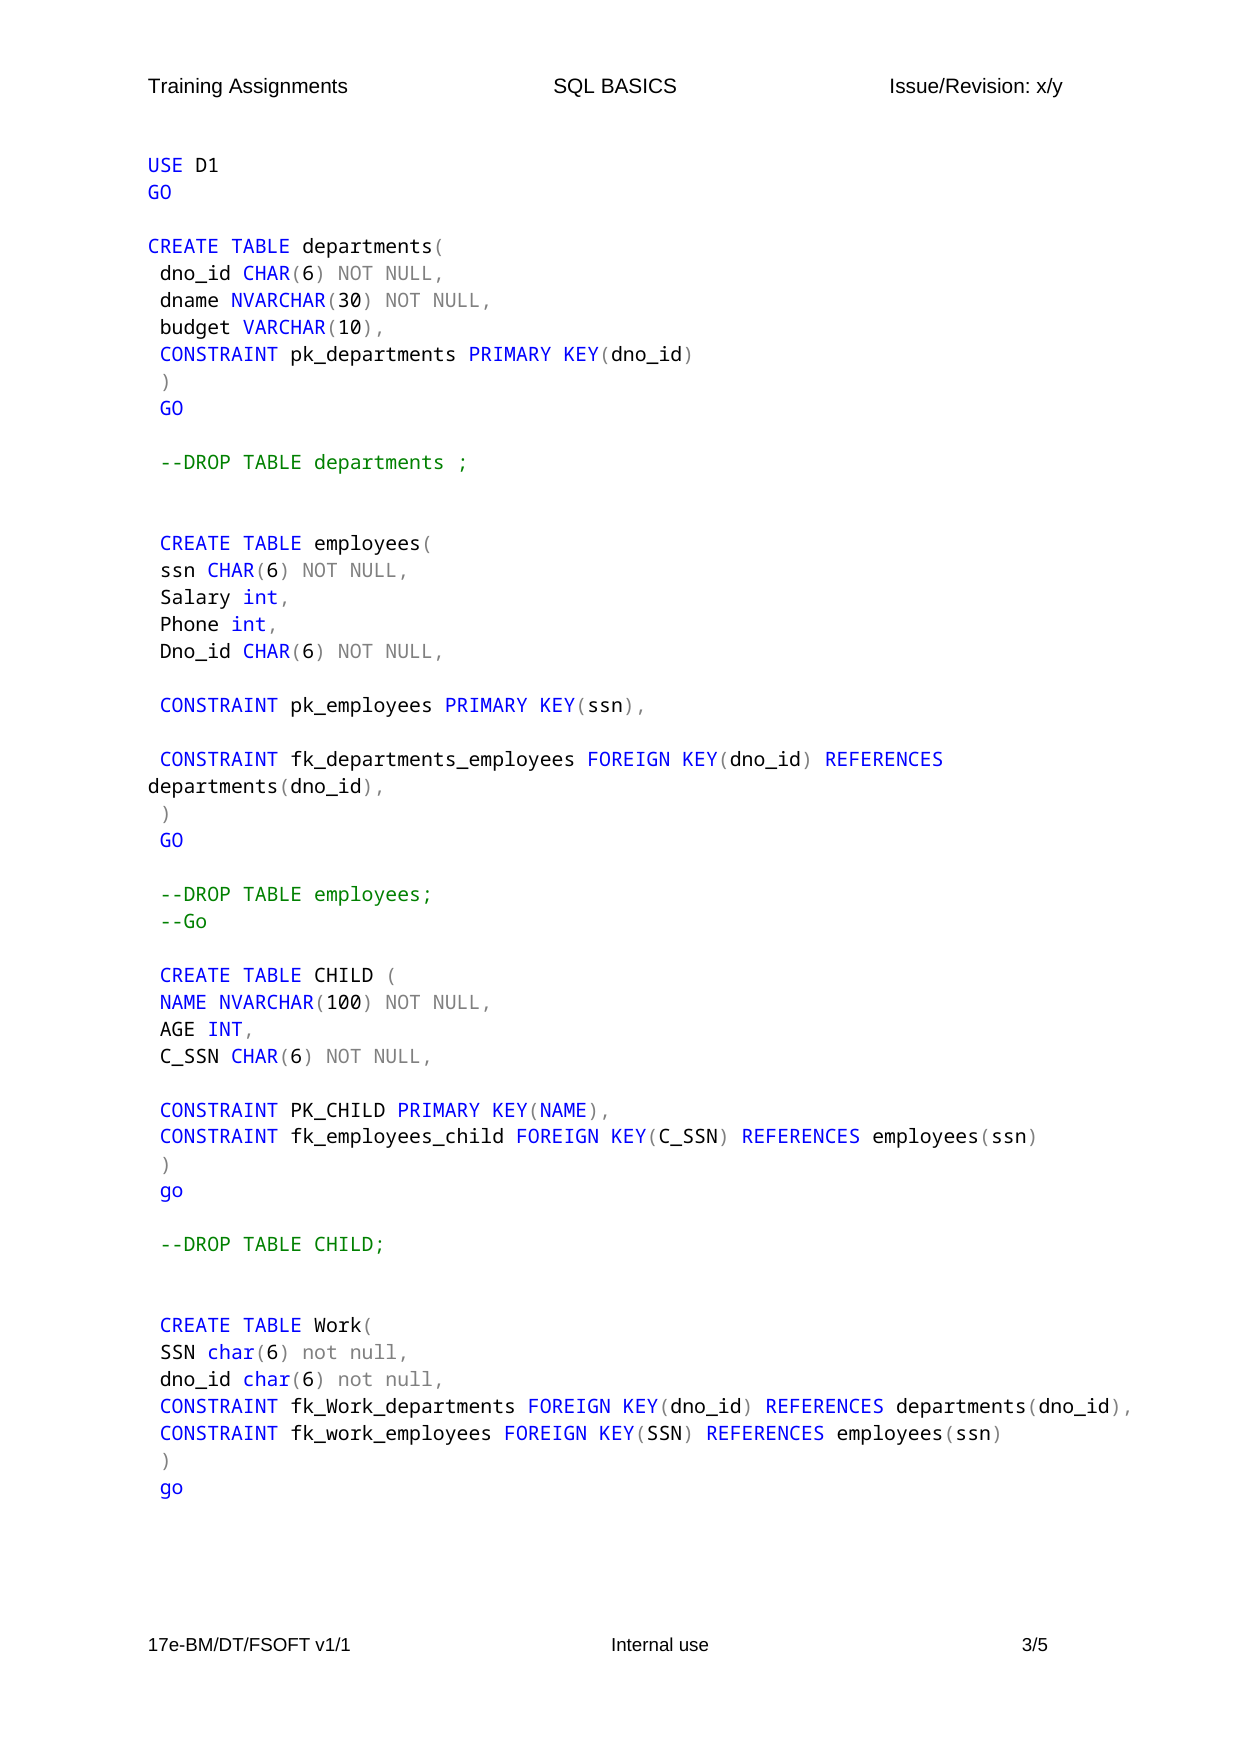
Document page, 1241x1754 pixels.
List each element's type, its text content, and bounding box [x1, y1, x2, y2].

text GO [148, 178, 1152, 206]
text CREATE TABLE employees( [148, 529, 1152, 556]
text --DROP TABLE departments ; [148, 448, 1152, 475]
text Dno_id CHAR(6) NOT NULL, [148, 637, 1152, 664]
text CONSTRAINT fk_departments_employees FOREIGN KEY(dno_id) REFERENCES departments(dno_id), [148, 745, 1152, 799]
text dno_id char(6) not null, [148, 1365, 1152, 1392]
text --Go [148, 907, 1152, 934]
text CONSTRAINT fk_employees_child FOREIGN KEY(C_SSN) REFERENCES employees(ssn) [148, 1123, 1152, 1150]
text C_SSN CHAR(6) NOT NULL, [148, 1042, 1152, 1069]
text go [148, 1177, 1152, 1204]
text CONSTRAINT fk_work_employees FOREIGN KEY(SSN) REFERENCES employees(ssn) [148, 1419, 1152, 1446]
text GO [148, 826, 1152, 853]
text go [148, 1473, 1152, 1500]
text CONSTRAINT pk_employees PRIMARY KEY(ssn), [148, 691, 1152, 718]
text ) [148, 367, 1152, 394]
text CREATE TABLE Work( [148, 1311, 1152, 1338]
text CONSTRAINT fk_Work_departments FOREIGN KEY(dno_id) REFERENCES departments(dno_id), [148, 1392, 1152, 1419]
text budget VARCHAR(10), [148, 313, 1152, 340]
text Phone int, [148, 610, 1152, 637]
text dname NVARCHAR(30) NOT NULL, [148, 286, 1152, 313]
text CONSTRAINT PK_CHILD PRIMARY KEY(NAME), [148, 1096, 1152, 1123]
text SSN char(6) not null, [148, 1338, 1152, 1365]
text CREATE TABLE CHILD ( [148, 961, 1152, 988]
text --DROP TABLE CHILD; [148, 1231, 1152, 1258]
text ) [148, 1150, 1152, 1177]
text --DROP TABLE employees; [148, 880, 1152, 907]
text CREATE TABLE departments( [148, 232, 1152, 259]
text Salary int, [148, 583, 1152, 610]
text ) [148, 799, 1152, 826]
text USE D1 [148, 152, 1152, 178]
text AGE INT, [148, 1015, 1152, 1042]
text NAME NVARCHAR(100) NOT NULL, [148, 988, 1152, 1015]
text ssn CHAR(6) NOT NULL, [148, 556, 1152, 583]
text dno_id CHAR(6) NOT NULL, [148, 259, 1152, 286]
text ) [148, 1446, 1152, 1473]
text GO [148, 394, 1152, 421]
text CONSTRAINT pk_departments PRIMARY KEY(dno_id) [148, 340, 1152, 367]
